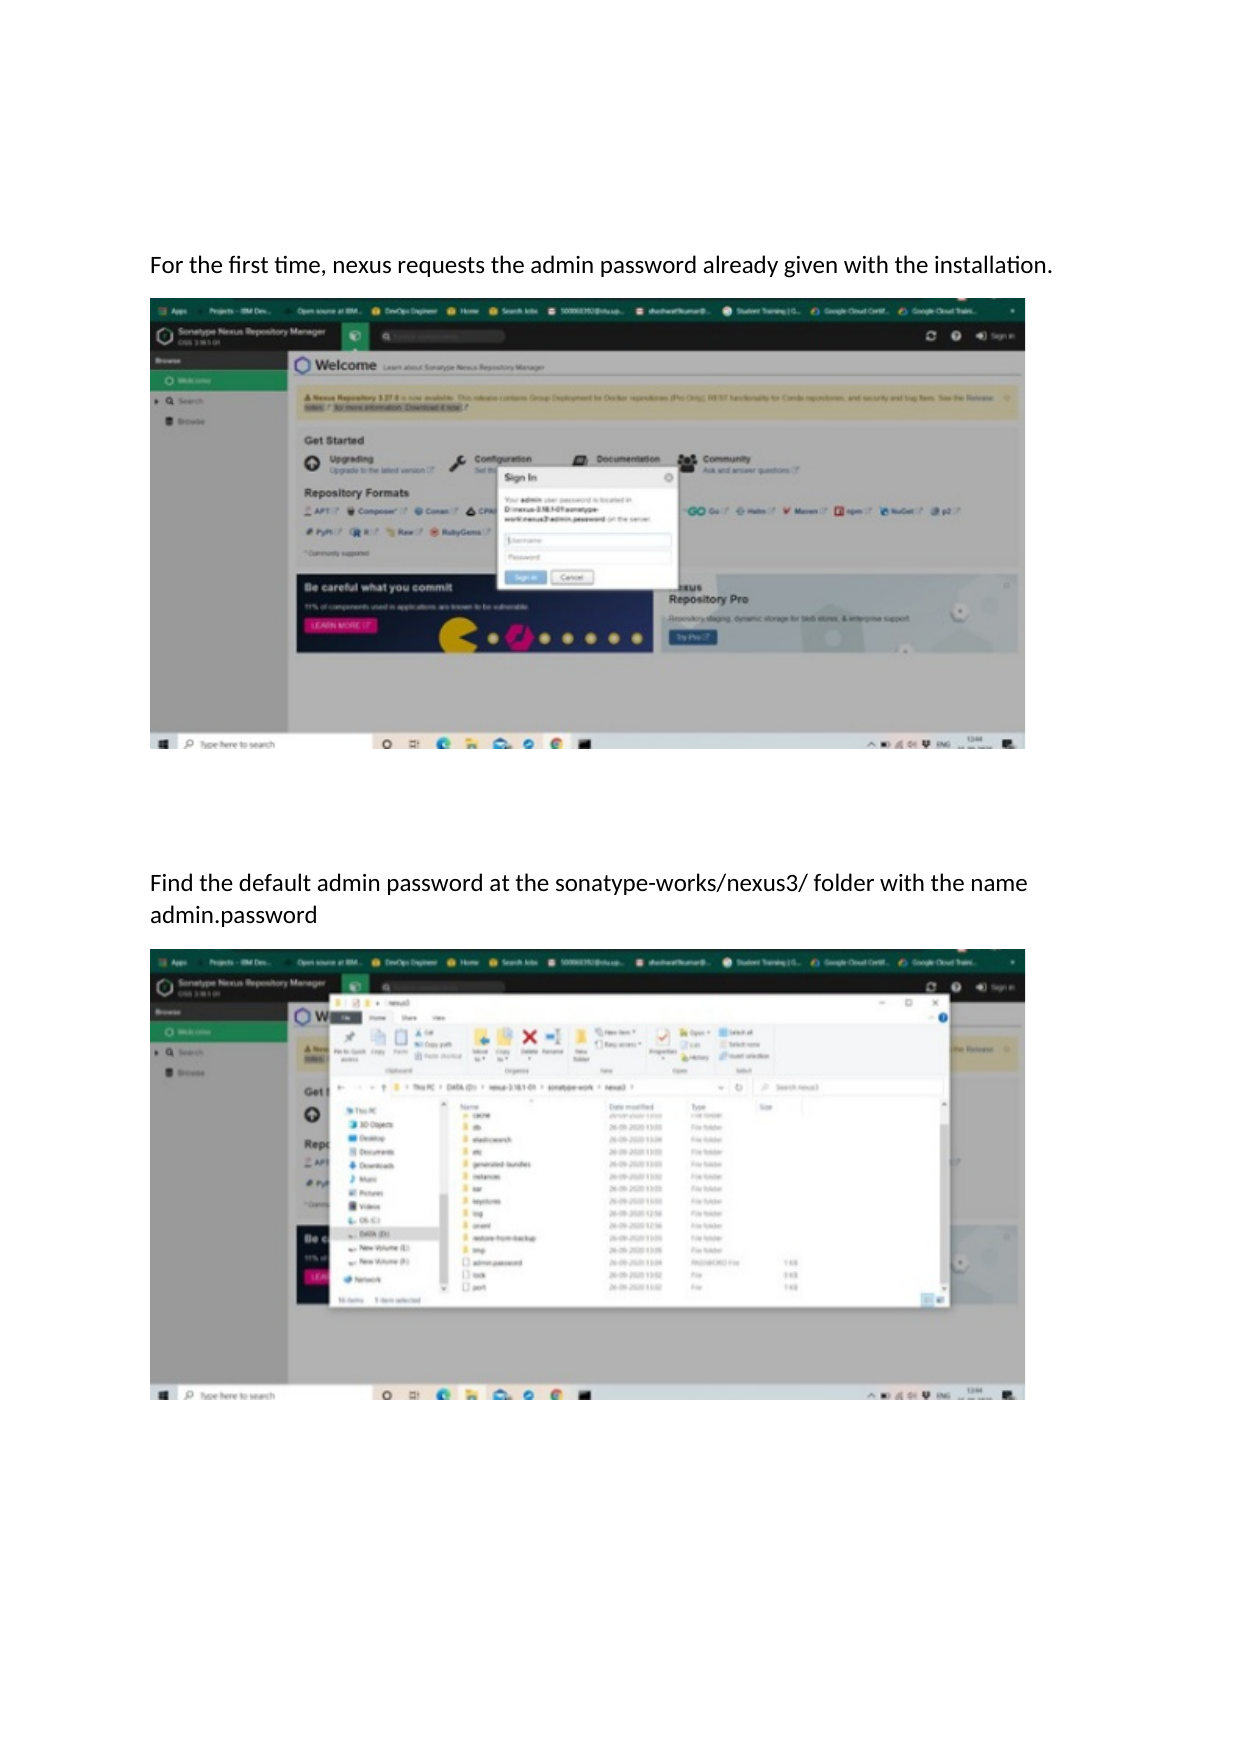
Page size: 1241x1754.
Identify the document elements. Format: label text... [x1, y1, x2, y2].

text For the first time, nexus requests the admin password already given with the installation. [150, 249, 1090, 280]
picture [150, 949, 1025, 1400]
text Find the default admin password at the sonatype-works/nexus3/ folder with the name admin.password [150, 867, 1090, 930]
picture [150, 298, 1025, 749]
